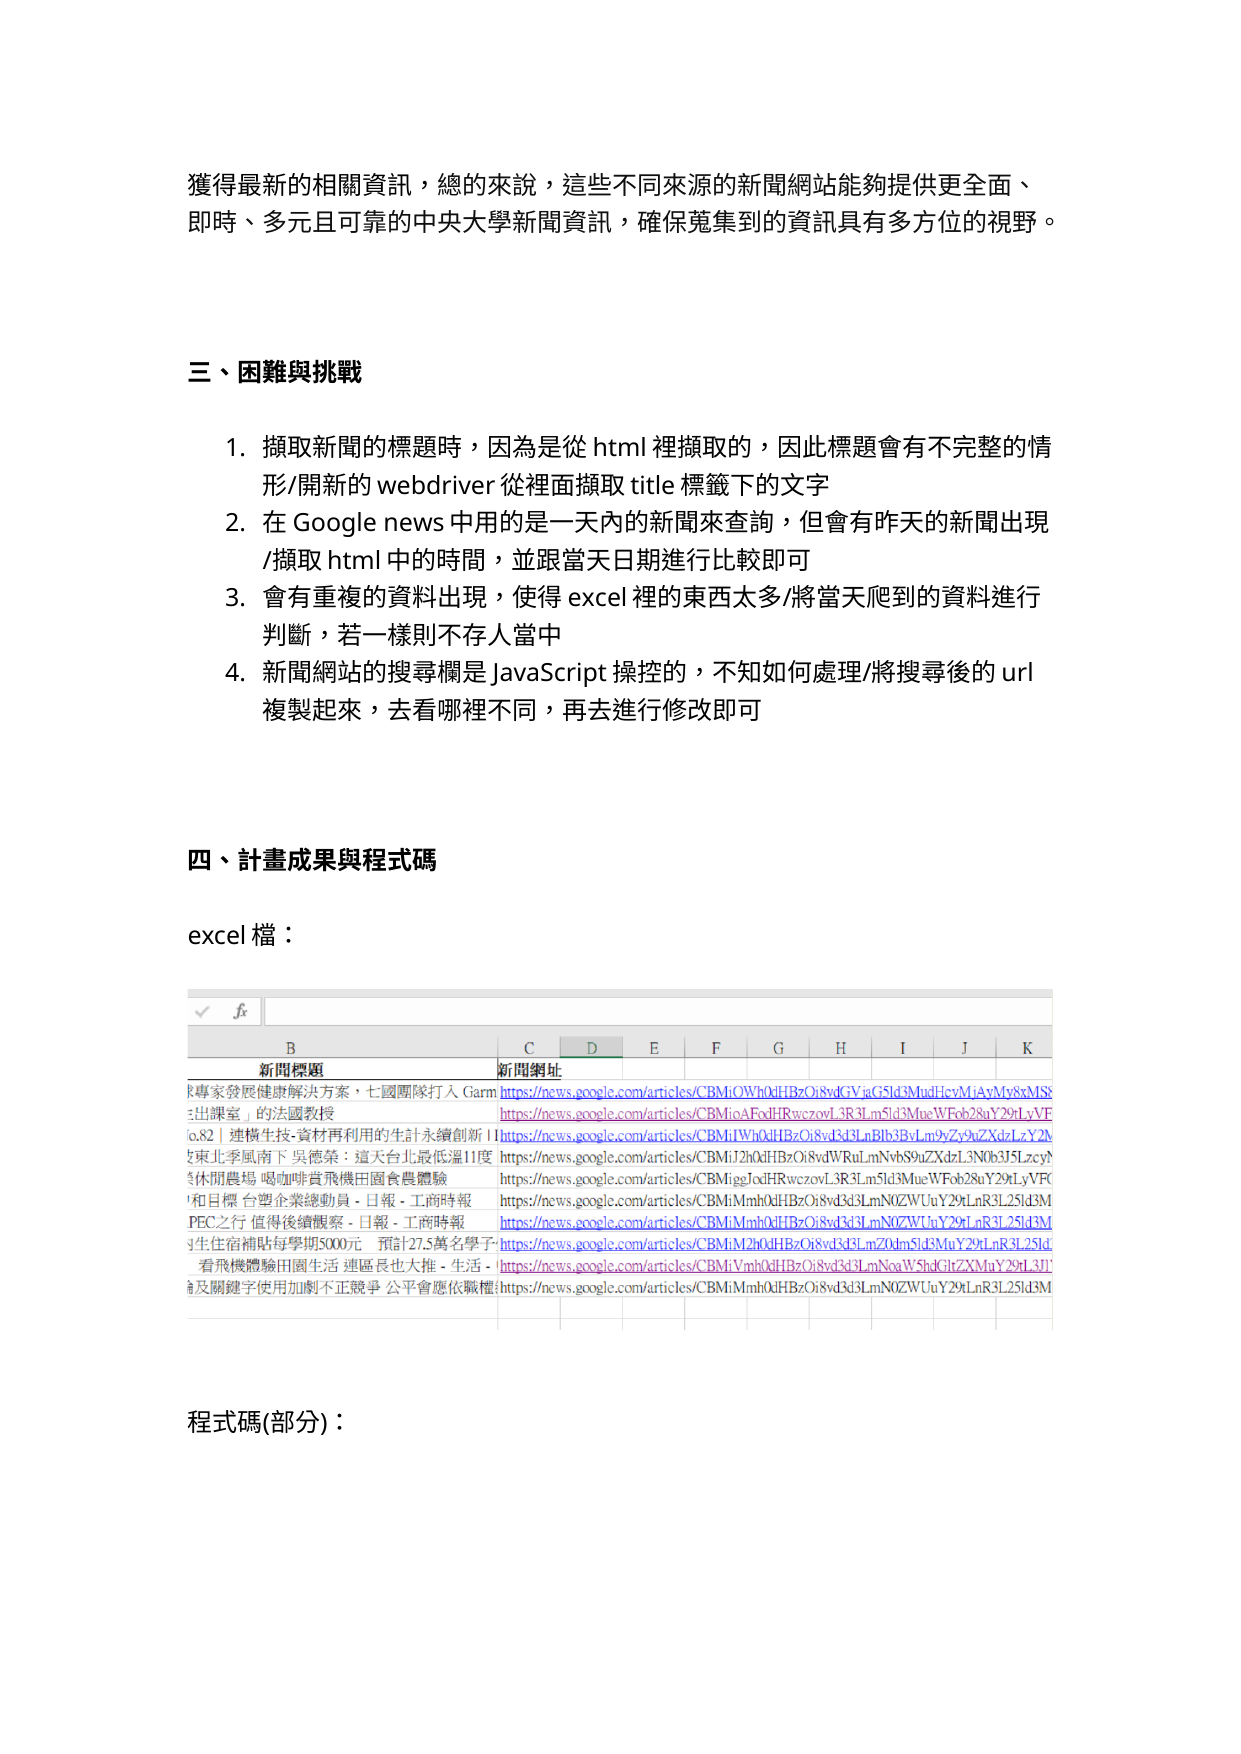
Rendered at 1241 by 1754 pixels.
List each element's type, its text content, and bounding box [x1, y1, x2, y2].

text 四、計畫成果與程式碼 [187, 839, 1053, 877]
list 在Google news中用的是一天內的新聞來查詢，但會有昨天的新聞出現/擷取html中的時間，並跟當天日期進行比較即可 [225, 502, 1053, 577]
list 擷取新聞的標題時，因為是從html裡擷取的，因此標題會有不完整的情形/開新的webdriver從裡面擷取title標籤下的文字 [225, 427, 1053, 502]
list 會有重複的資料出現，使得excel裡的東西太多/將當天爬到的資料進行判斷，若一樣則不存人當中 [225, 577, 1053, 652]
text excel檔： [187, 914, 1053, 952]
text 程式碼(部分)： [187, 1402, 1053, 1439]
picture [187, 989, 1053, 1330]
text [187, 164, 1053, 239]
text 三、困難與挑戰 [187, 352, 1053, 389]
list 新聞網站的搜尋欄是JavaScript操控的，不知如何處理/將搜尋後的url複製起來，去看哪裡不同，再去進行修改即可 [225, 652, 1053, 727]
